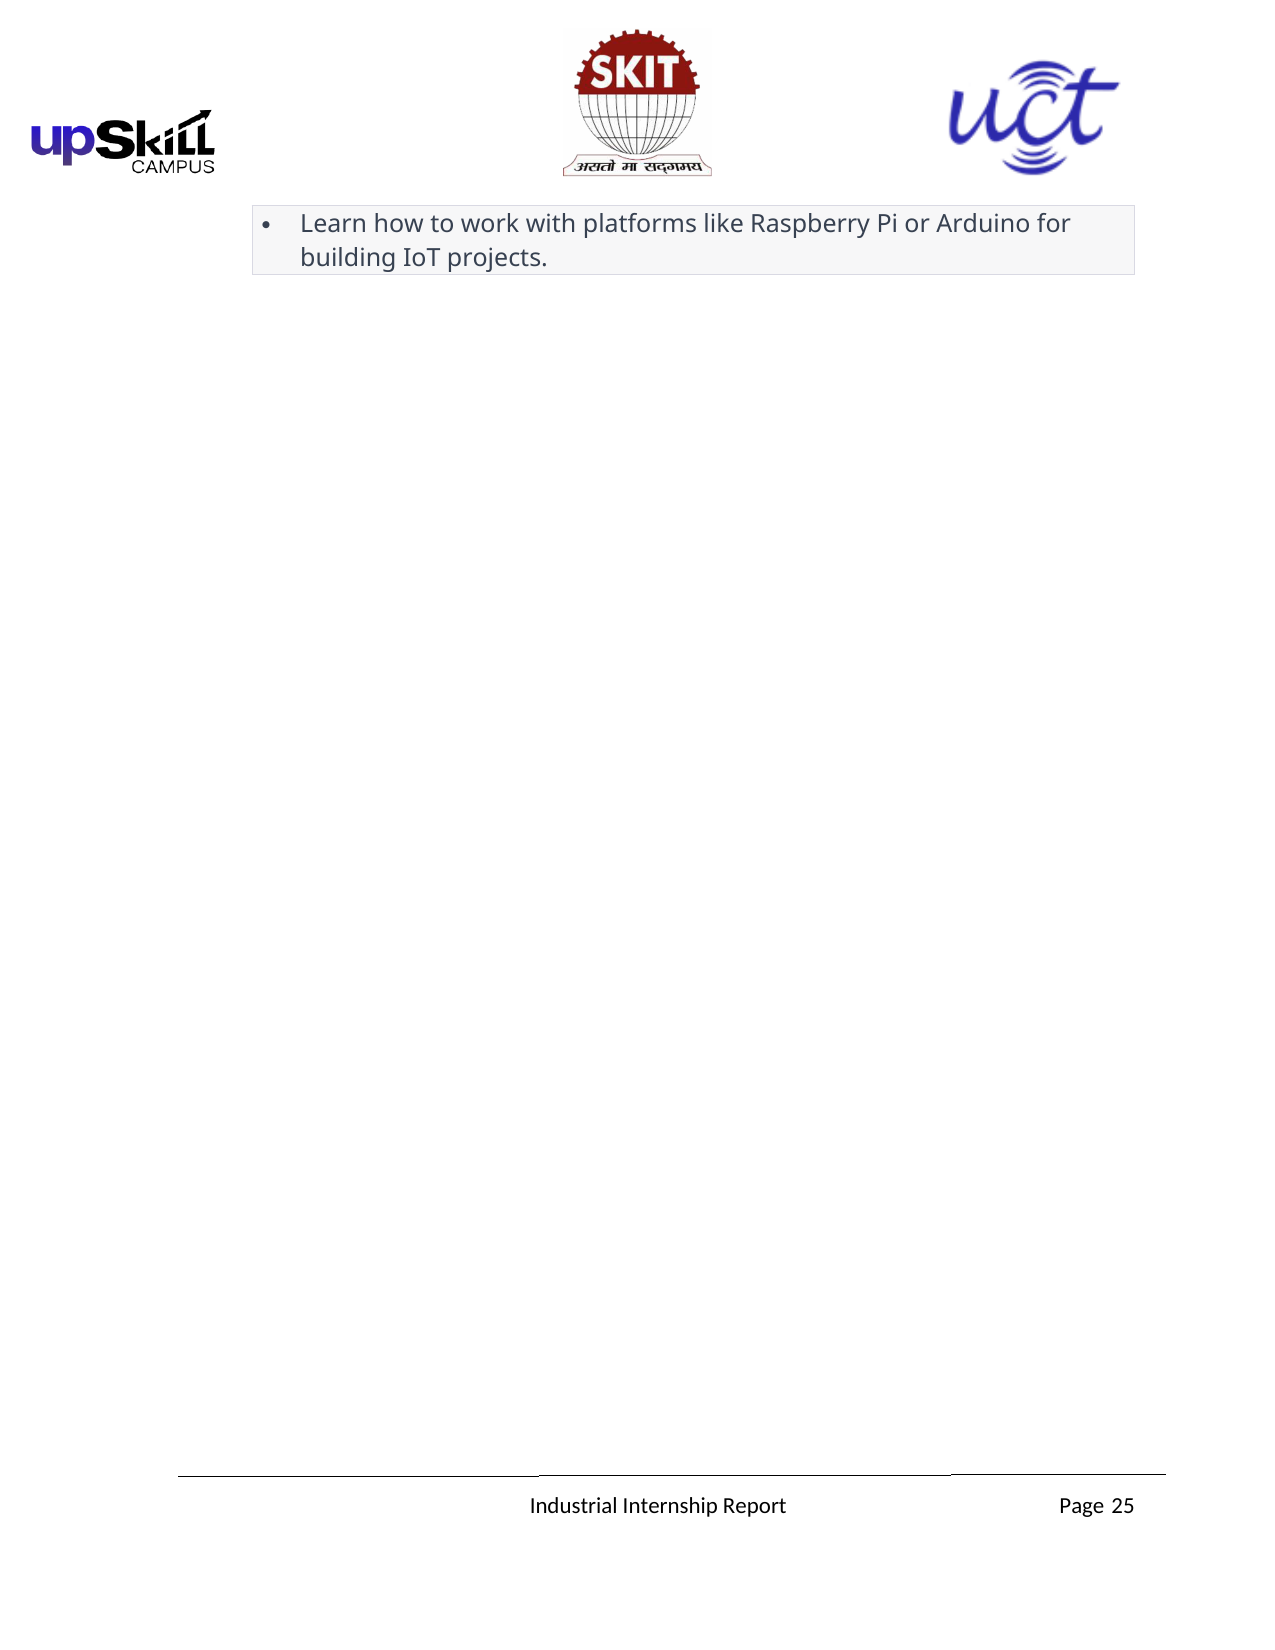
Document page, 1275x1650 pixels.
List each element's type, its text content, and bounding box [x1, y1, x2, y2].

list Learn how to work with platforms like Raspberry Pi or Arduino for building IoT projects. [253, 206, 1134, 274]
picture [563, 28, 712, 177]
picture [0, 97, 246, 177]
picture [946, 51, 1125, 177]
